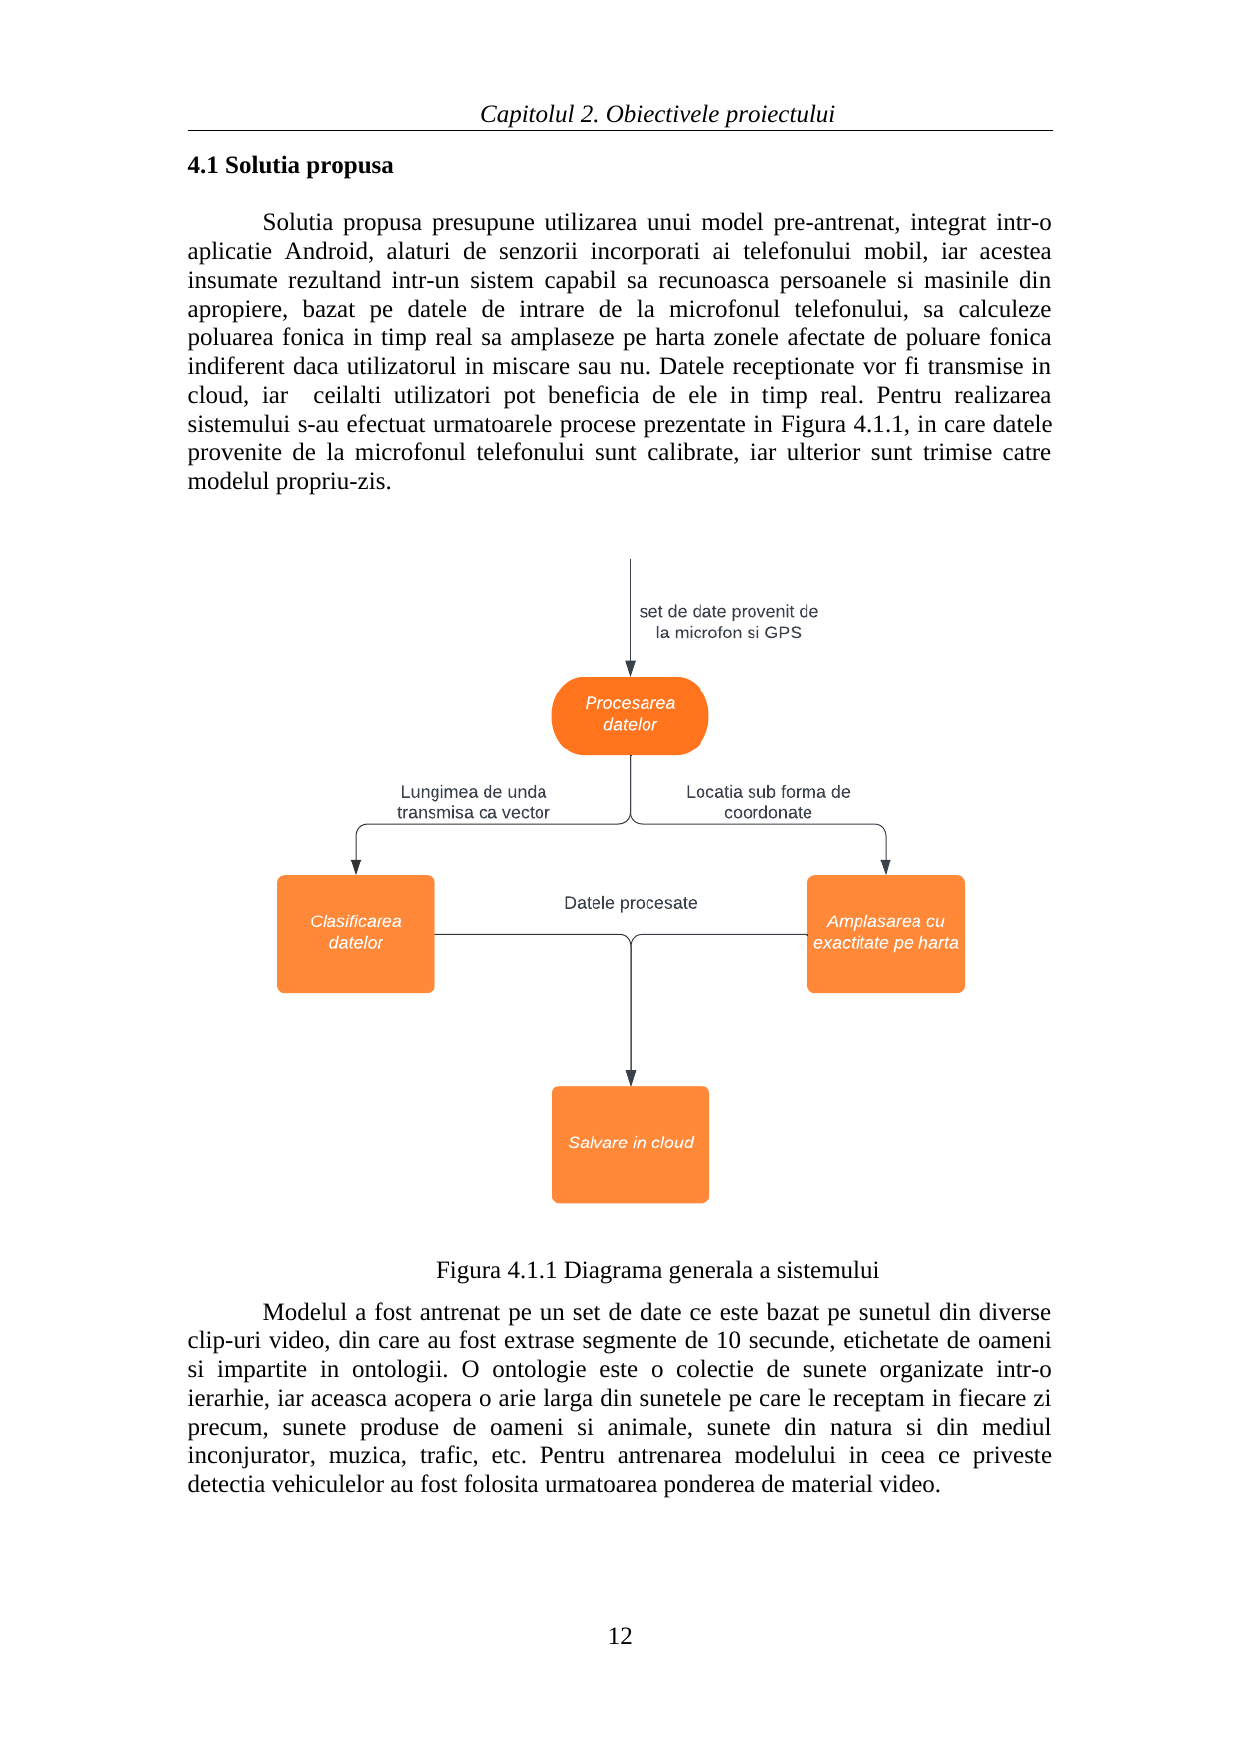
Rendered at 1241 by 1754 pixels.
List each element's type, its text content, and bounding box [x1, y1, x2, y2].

picture [221, 523, 1020, 1256]
text Modelul a fost antrenat pe un set de date ce este bazat pe sunetul din diverse clip-uri video, din care au fost extrase segmente de 10 secunde, etichetate de oameni si impartite in ontologii. O ontologie este o colectie de sunete organizate intr-o ierarhie, iar aceasca acopera o arie larga din sunetele pe care le receptam in fiecare zi precum, sunete produse de oameni si animale, sunete din natura si din mediul inconjurator, muzica, trafic, etc. Pentru antrenarea modelului in ceea ce priveste detectia vehiculelor au fost folosita urmatoarea ponderea de material video. [187, 1297, 1053, 1498]
text Figura 4.1.1 Diagrama generala a sistemului [187, 1255, 1053, 1284]
text Solutia propusa presupune utilizarea unui model pre-antrenat, integrat intr-o aplicatie Android, alaturi de senzorii incorporati ai telefonului mobil, iar acestea insumate rezultand intr-un sistem capabil sa recunoasca persoanele si masinile din apropiere, bazat pe datele de intrare de la microfonul telefonului, sa calculeze poluarea fonica in timp real sa amplaseze pe harta zonele afectate de poluare fonica indiferent daca utilizatorul in miscare sau nu. Datele receptionate vor fi transmise in cloud, iar ceilalti utilizatori pot beneficia de ele in timp real. Pentru realizarea sistemului s-au efectuat urmatoarele procese prezentate in figura 4.1.1, in care datele provenite de la microfonul telefonului sunt calibrate, iar ulterior sunt trimise catre modelul propriu-zis. [187, 207, 1053, 495]
text 4.1 Solutia propusa [187, 150, 1053, 179]
